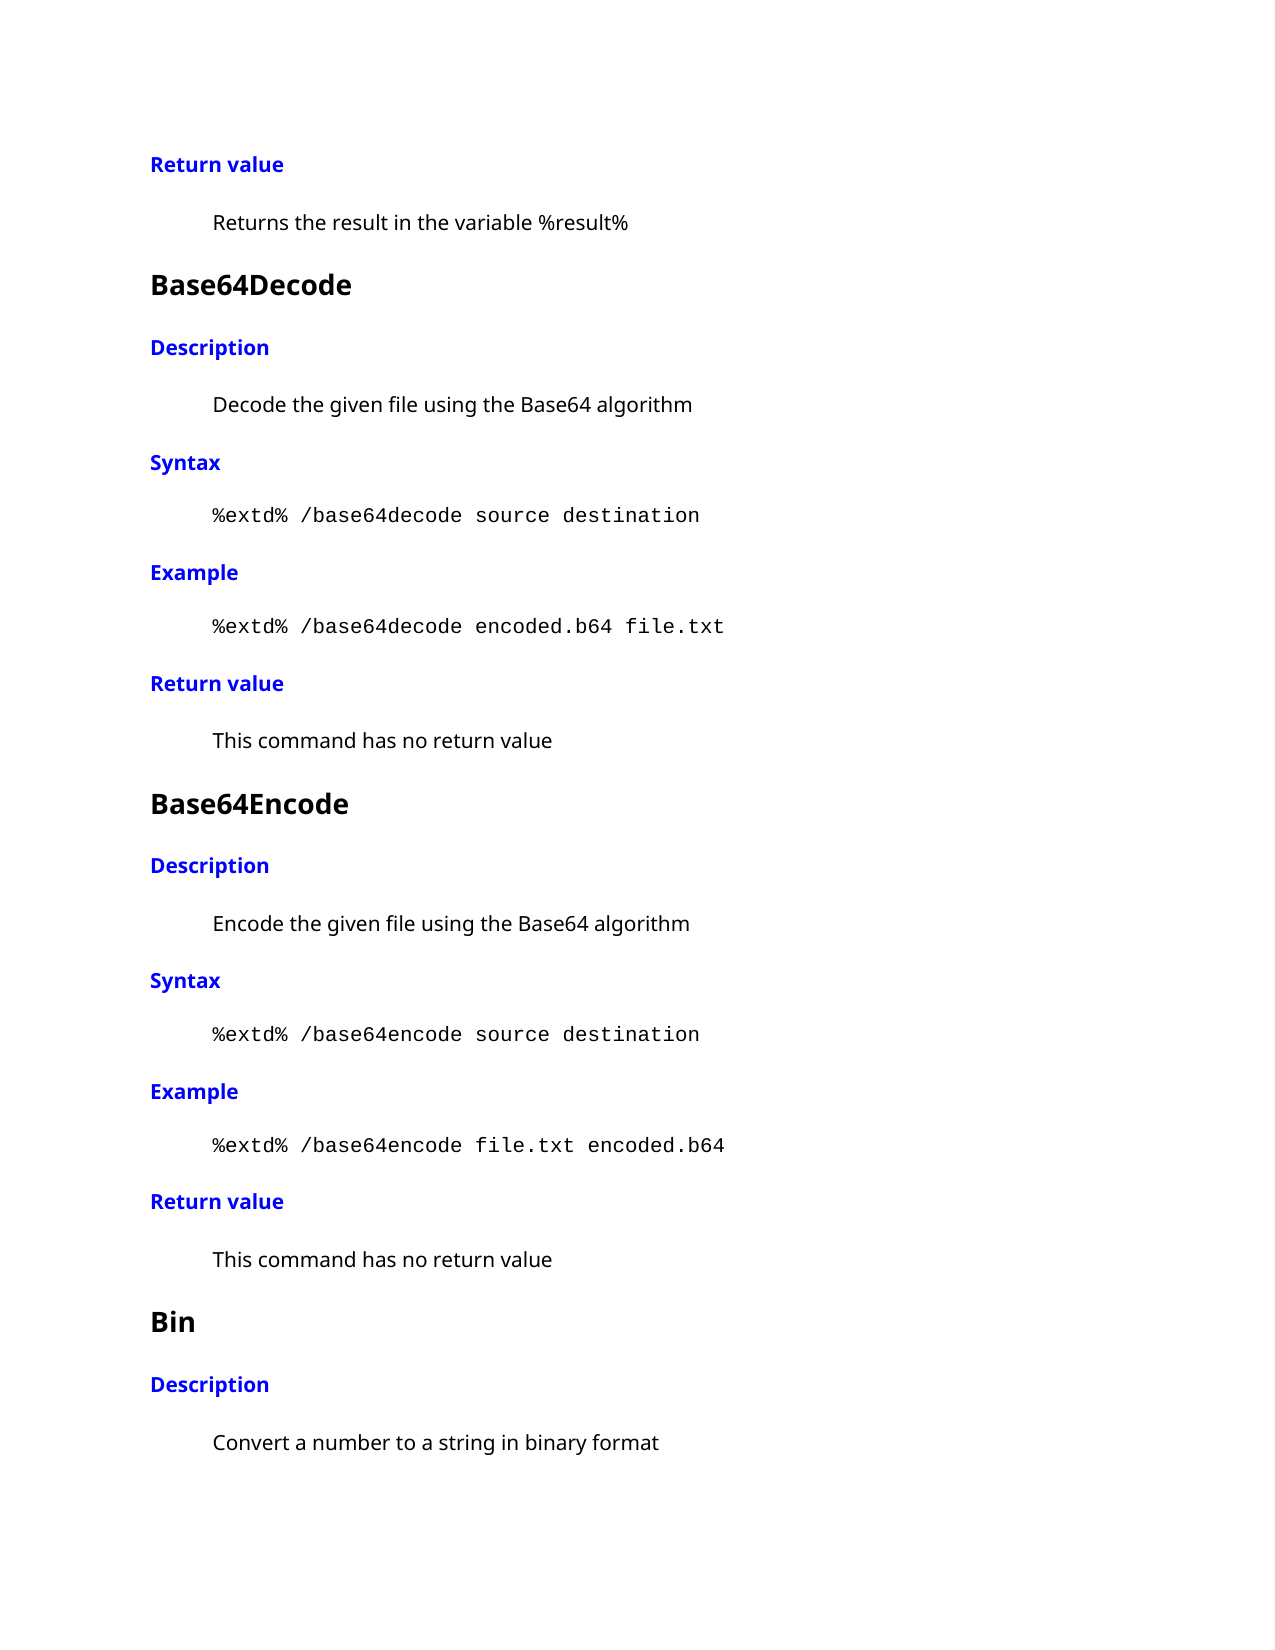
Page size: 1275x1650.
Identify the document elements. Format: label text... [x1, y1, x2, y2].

text Returns the result in the variable %result% [212, 208, 1125, 236]
text Bin [150, 1303, 1125, 1341]
text Example [150, 558, 1125, 587]
text Base64Encode [150, 784, 1125, 822]
text Return value [150, 669, 1125, 697]
text Base64Decode [150, 265, 1125, 303]
text %extd% /base64decode encoded.b64 file.txt [212, 616, 1125, 639]
text Decode the given file using the Base64 algorithm [212, 390, 1125, 419]
text Syntax [150, 448, 1125, 476]
text Convert a number to a string in binary format [212, 1428, 1125, 1456]
text This command has no return value [212, 726, 1125, 755]
text %extd% /base64encode file.txt encoded.b64 [212, 1135, 1125, 1158]
text Description [150, 851, 1125, 880]
text %extd% /base64encode source destination [212, 1024, 1125, 1048]
text %extd% /base64decode source destination [212, 506, 1125, 529]
text This command has no return value [212, 1245, 1125, 1273]
text Return value [150, 150, 1125, 178]
text Description [150, 333, 1125, 361]
text Return value [150, 1187, 1125, 1216]
text Syntax [150, 967, 1125, 995]
text Example [150, 1077, 1125, 1106]
text Description [150, 1370, 1125, 1399]
text Encode the given file using the Base64 algorithm [212, 909, 1125, 937]
